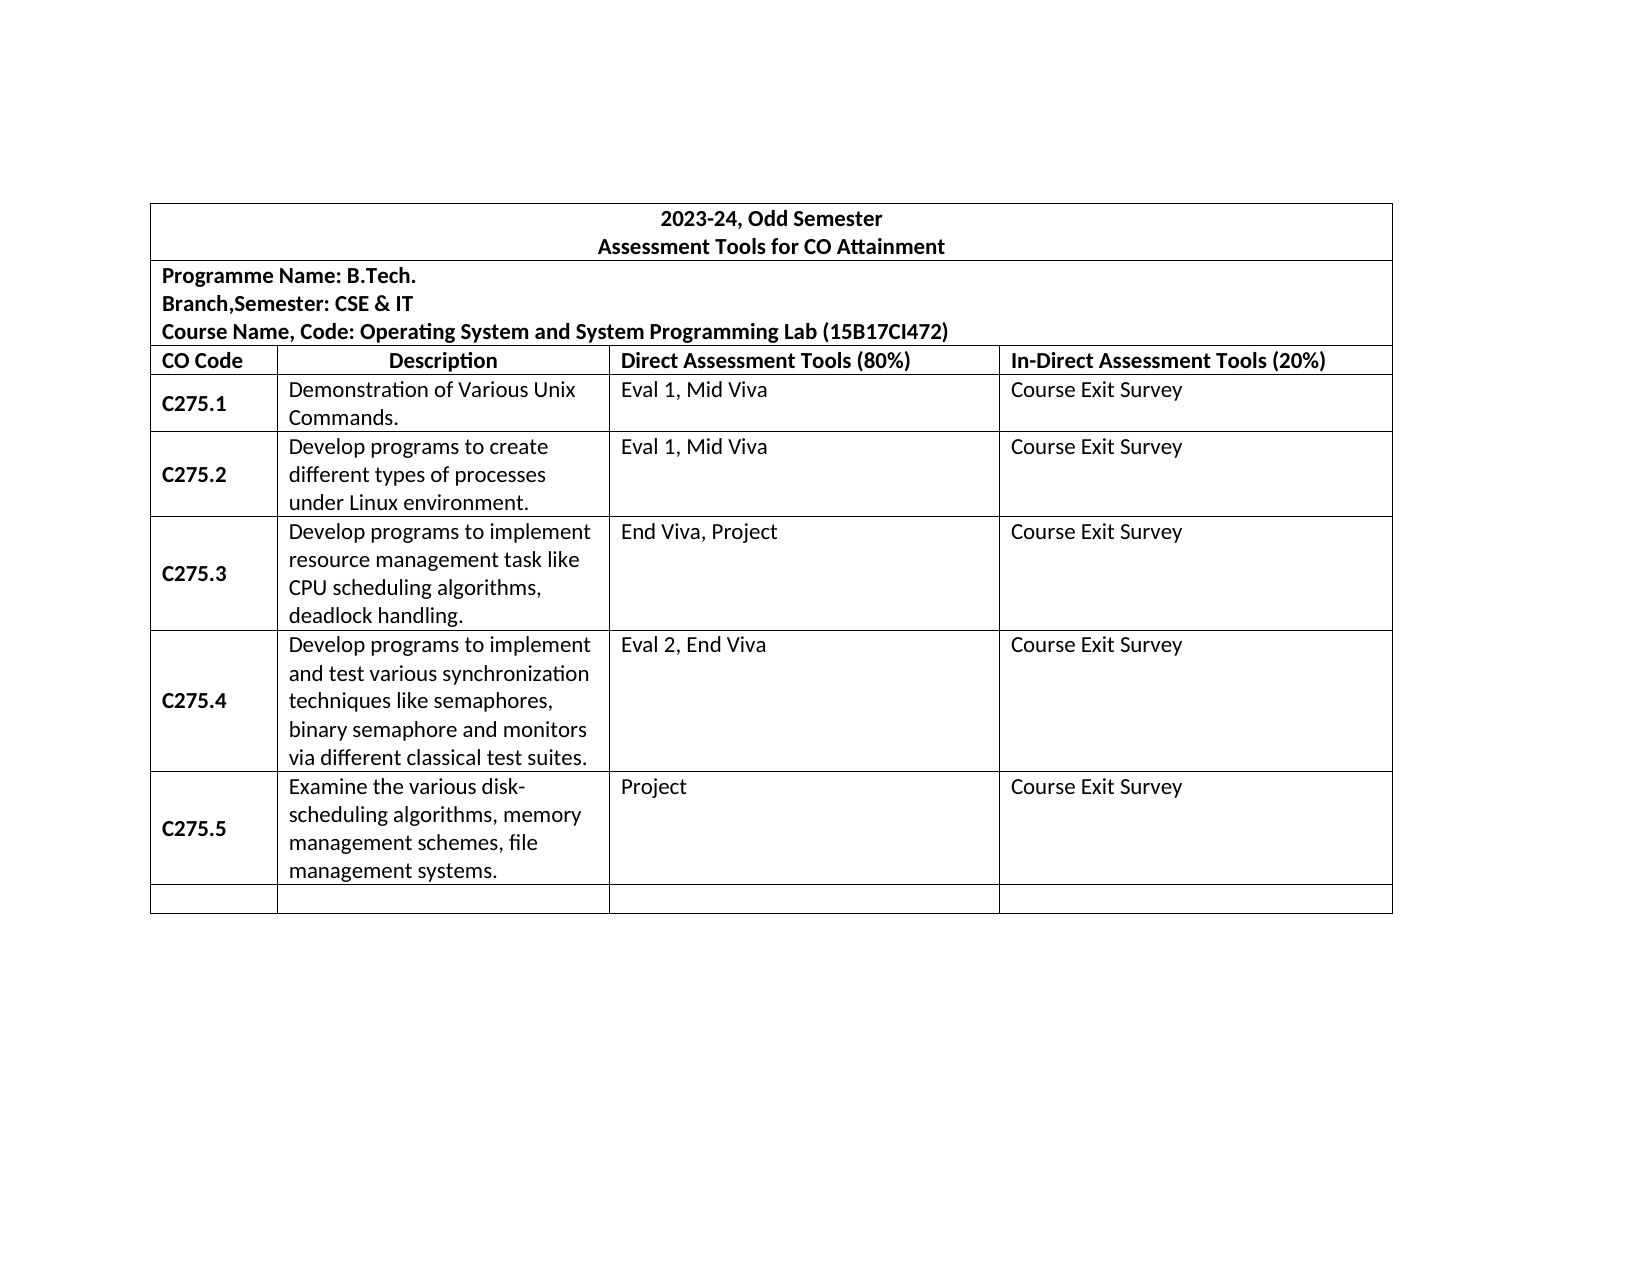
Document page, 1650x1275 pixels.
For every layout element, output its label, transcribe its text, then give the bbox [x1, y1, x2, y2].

table_cell Develop programs to implement and test various synchronization techniques like semaphores, binary semaphore and monitors via different classical test suites. [278, 631, 609, 771]
table_cell Course Exit Survey [1000, 375, 1392, 431]
table_cell Course Exit Survey [1000, 517, 1392, 629]
table_cell Develop programs to create different types of processes under Linux environment. [278, 432, 609, 516]
table_header 2023-24, Odd Semester Assessment Tools for CO Attainment [151, 204, 1392, 260]
table_cell Course Exit Survey [1000, 772, 1392, 884]
table_cell Develop programs to implement resource management task like CPU scheduling algorithms, deadlock handling. [278, 517, 609, 629]
table_cell Project [610, 772, 999, 884]
table_cell Examine the various disk-scheduling algorithms, memory management schemes, file management systems. [278, 772, 609, 884]
table_cell Demonstration of Various Unix Commands. [278, 375, 609, 431]
table_cell End Viva, Project [610, 517, 999, 629]
table_cell [151, 885, 277, 913]
table_cell Description [278, 346, 609, 374]
table_cell Eval 1, Mid Viva [610, 375, 999, 431]
table_cell C275.2 [151, 432, 277, 516]
table_cell Eval 1, Mid Viva [610, 432, 999, 516]
table_cell Course Exit Survey [1000, 432, 1392, 516]
table_cell C275.1 [151, 375, 277, 431]
table_cell C275.3 [151, 517, 277, 629]
table_cell [610, 885, 999, 913]
table_cell [278, 885, 609, 913]
table_cell CO Code [151, 346, 277, 374]
table_cell C275.5 [151, 772, 277, 884]
table_cell Programme Name: B.Tech. Branch,Semester: CSE & IT Course Name, Code: Operating System and System Programming Lab (15B17CI472) [151, 261, 1392, 345]
table_cell Eval 2, End Viva [610, 631, 999, 771]
table_cell [1000, 885, 1392, 913]
table_cell C275.4 [151, 631, 277, 771]
table_cell In-Direct Assessment Tools (20%) [1000, 346, 1392, 374]
table_cell Course Exit Survey [1000, 631, 1392, 771]
table_cell Direct Assessment Tools (80%) [610, 346, 999, 374]
